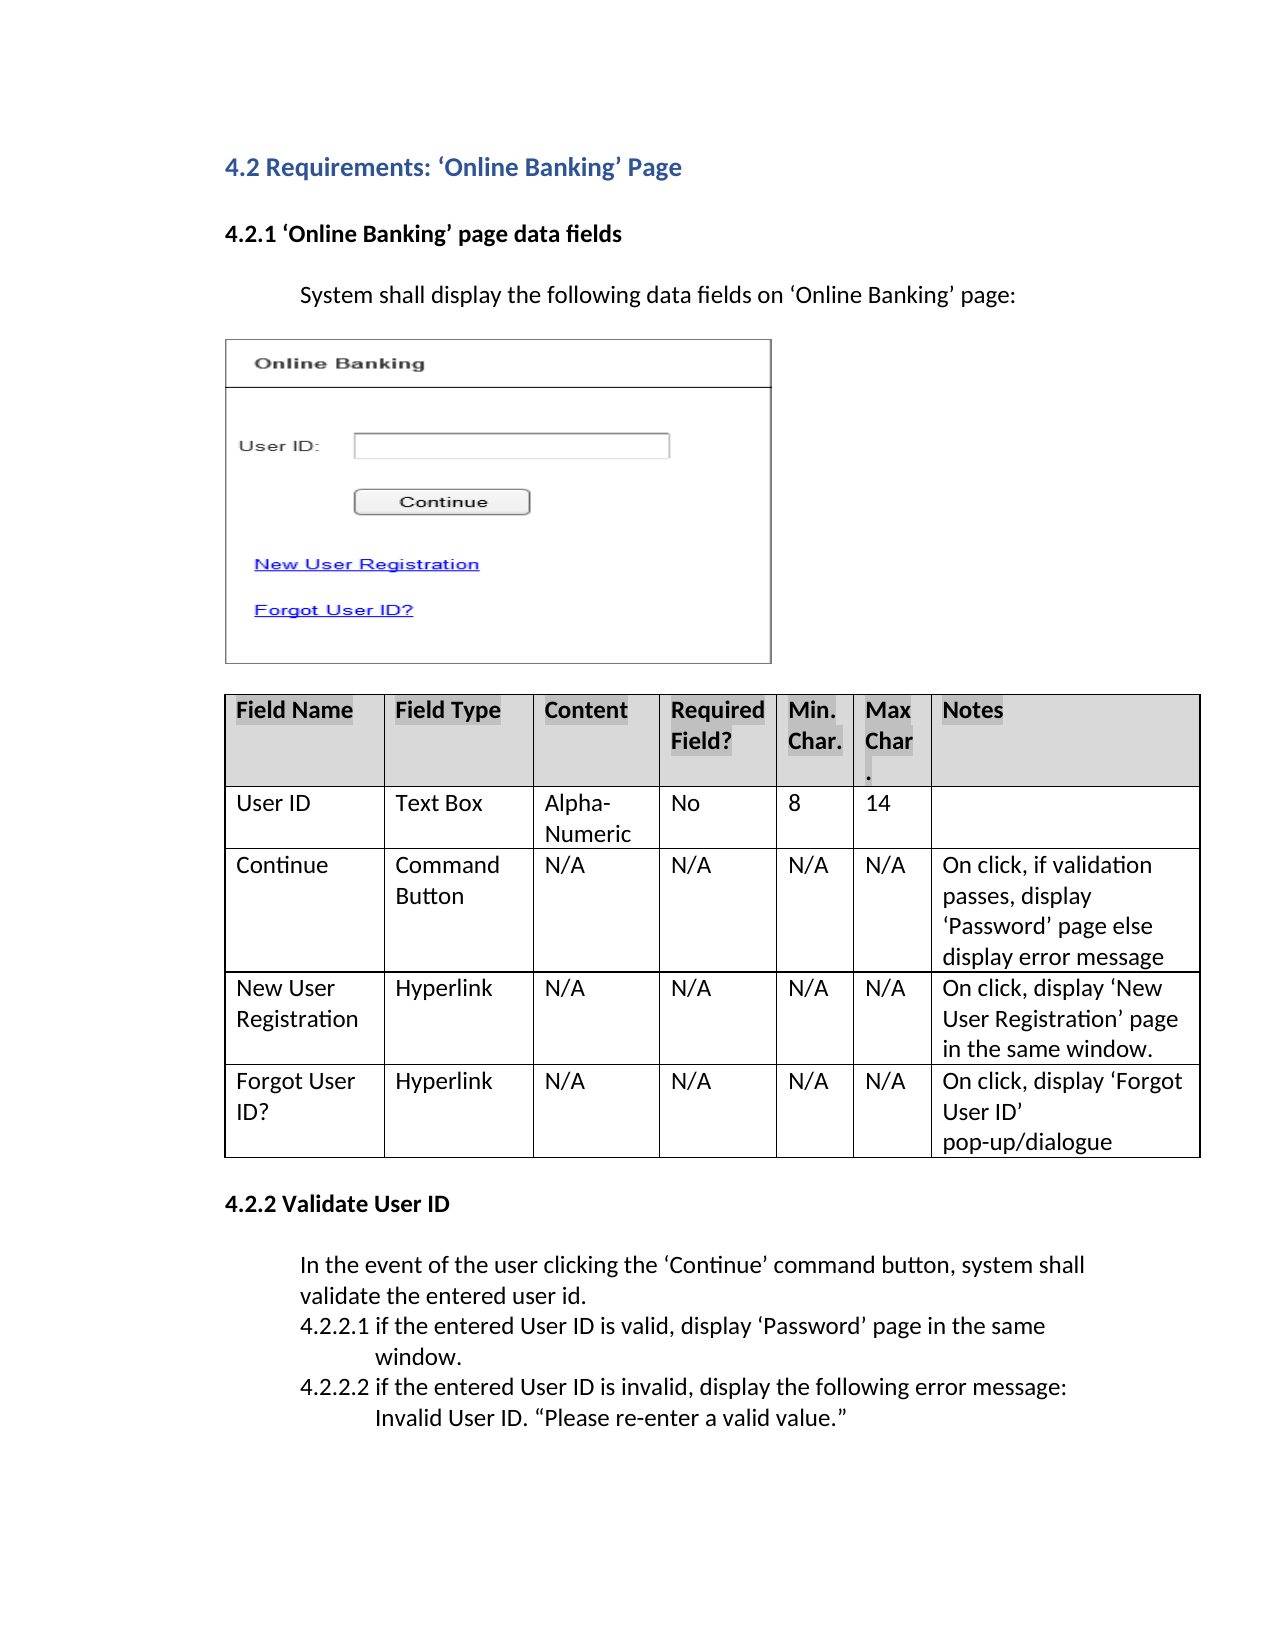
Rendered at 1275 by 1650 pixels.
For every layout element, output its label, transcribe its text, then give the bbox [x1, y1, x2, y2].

table_cell On click, display ‘New User Registration’ page in the same window. [932, 973, 1199, 1064]
table_cell Alpha-Numeric [534, 787, 659, 848]
table_cell Continue [226, 849, 384, 971]
table_cell Forgot User ID? [226, 1065, 384, 1157]
table_cell N/A [854, 973, 931, 1064]
text In the event of the user clicking the ‘Continue’ command button, system shall validate the entered user id. [300, 1249, 1125, 1310]
table_cell 14 [854, 787, 931, 848]
subtitle 4.2 Requirements: ‘Online Banking’ Page [225, 150, 1125, 183]
table_cell N/A [534, 849, 659, 971]
table_header Field Name [226, 695, 384, 786]
table_cell Command Button [385, 849, 533, 971]
table_header Field Type [385, 695, 533, 786]
text 4.2.2 Validate User ID [150, 1188, 1125, 1219]
table_cell N/A [660, 1065, 776, 1157]
table_cell N/A [534, 1065, 659, 1157]
table_cell Text Box [385, 787, 533, 848]
table_header Required Field? [660, 695, 776, 786]
text System shall display the following data fields on ‘Online Banking’ page: [150, 279, 1125, 309]
table_cell New User Registration [226, 973, 384, 1064]
table_header Min. Char. [777, 695, 853, 786]
table_cell N/A [660, 973, 776, 1064]
table_cell N/A [534, 973, 659, 1064]
table_cell N/A [854, 849, 931, 971]
table_cell N/A [777, 973, 853, 1064]
table_cell On click, if validation passes, display ‘Password’ page else display error message [932, 849, 1199, 971]
table_cell Hyperlink [385, 973, 533, 1064]
table_cell Hyperlink [385, 1065, 533, 1157]
table_header Max Char. [872, 695, 931, 786]
subtitle 4.2.1 ‘Online Banking’ page data fields [150, 218, 1125, 248]
table_cell N/A [660, 849, 776, 971]
table_cell 8 [777, 787, 853, 848]
table_header Notes [932, 695, 1199, 786]
table_cell N/A [854, 1065, 931, 1157]
table_cell On click, display ‘Forgot User ID’ pop-up/dialogue [932, 1065, 1199, 1157]
table_header Content [534, 695, 659, 786]
picture [225, 339, 772, 664]
text 4.2.2.1 if the entered User ID is valid, display ‘Password’ page in the same window. [300, 1310, 1125, 1371]
table_cell No [660, 787, 776, 848]
table_cell [932, 787, 1199, 848]
table_cell N/A [777, 1065, 853, 1157]
text 4.2.2.2 if the entered User ID is invalid, display the following error message: Invalid User ID. “Please re-enter a valid value.” [300, 1371, 1125, 1432]
table_cell User ID [226, 787, 384, 848]
table_cell N/A [777, 849, 853, 971]
